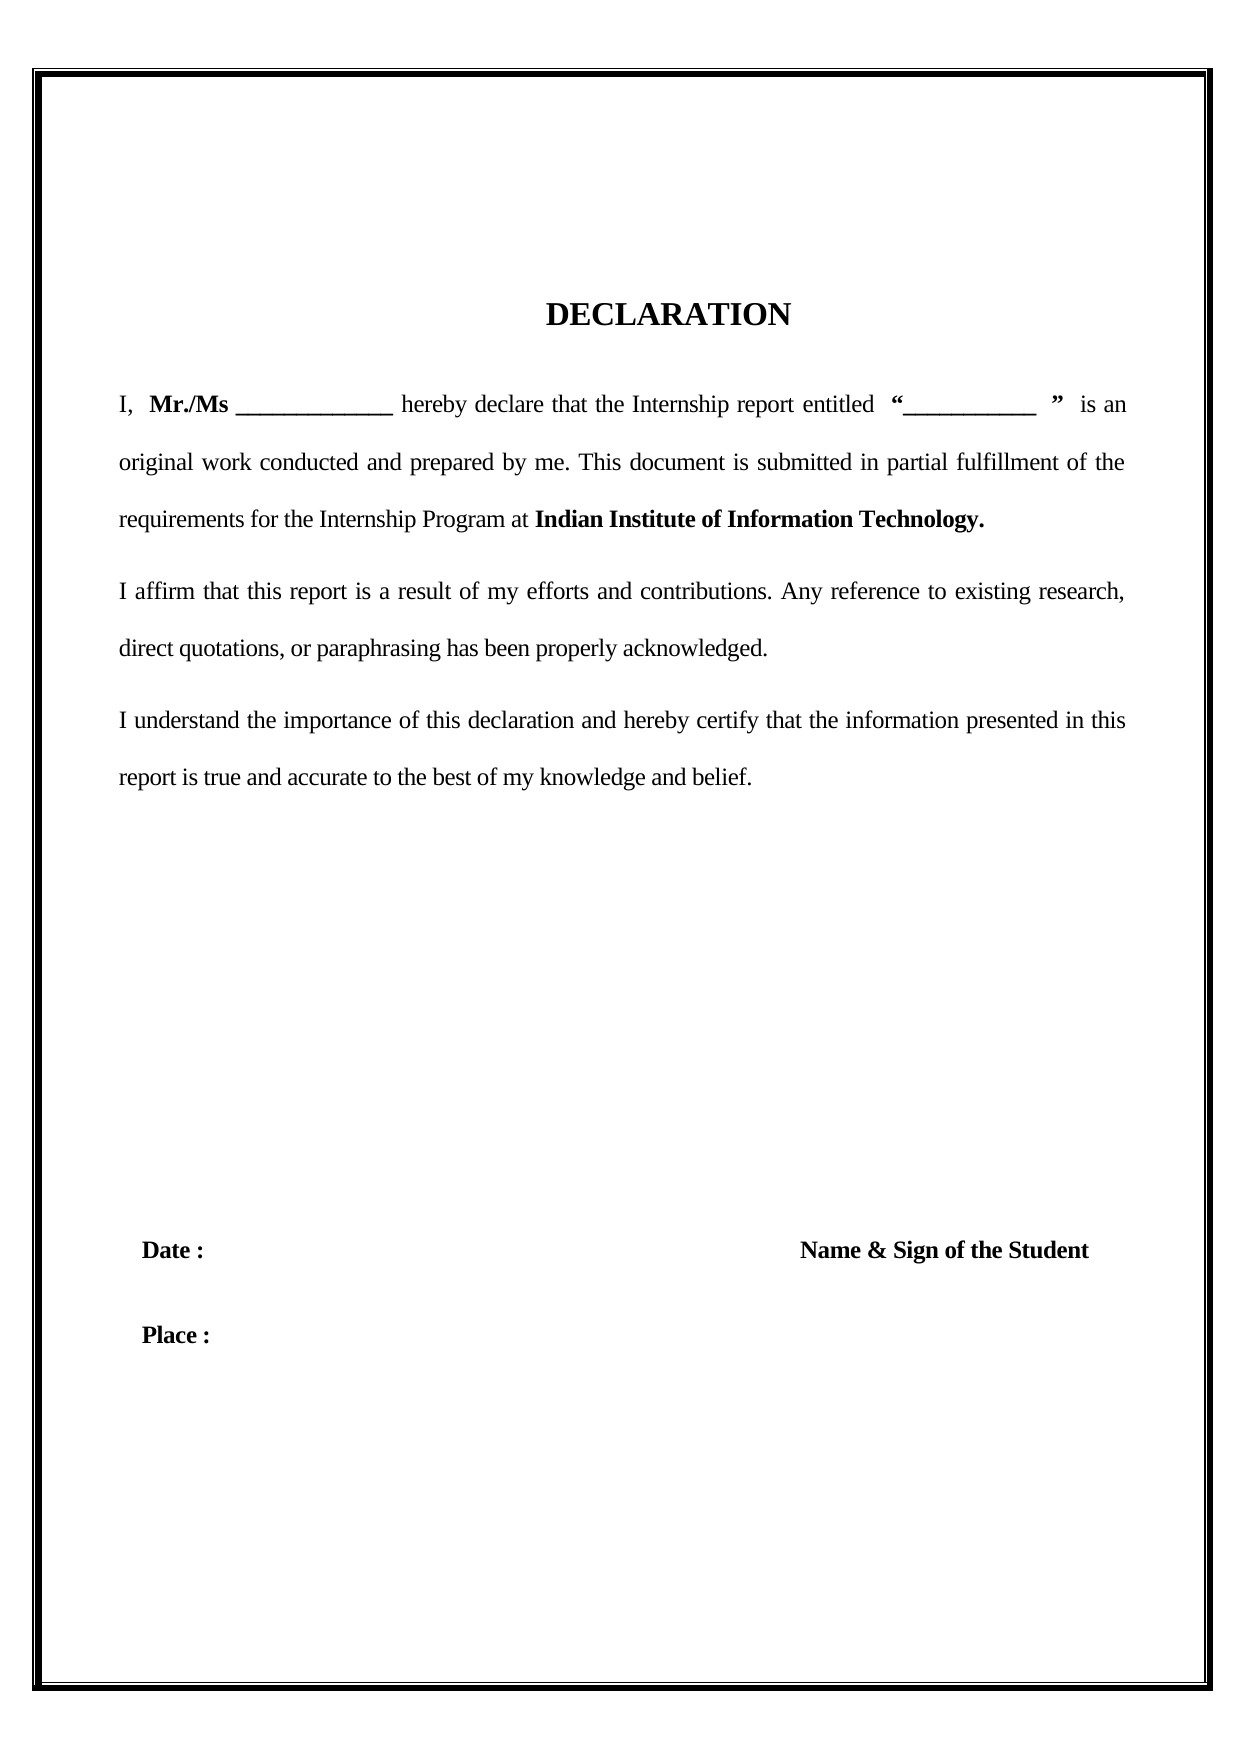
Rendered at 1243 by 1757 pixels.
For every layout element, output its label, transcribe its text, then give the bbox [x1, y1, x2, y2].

list I affirm that this report is a result of my efforts and contributions. Any reference to existing research, direct quotations, or paraphrasing has been properly acknowledged. [119, 576, 1127, 662]
list Place : [142, 1321, 1196, 1349]
list I understand the importance of this declaration and hereby certify that the information presented in this report is true and accurate to the best of my knowledge and belief. [119, 705, 1127, 791]
list Date : Name & Sign of the Student [142, 1235, 1196, 1263]
list I, Mr./Ms _____________ hereby declare that the Internship report entitled “___________ ” is an original work conducted and prepared by me. This document is submitted in partial fulfillment of the requirements for the Internship Program at Indian Institute of Information Technology. [119, 389, 1127, 533]
list DECLARATION [142, 294, 1196, 332]
